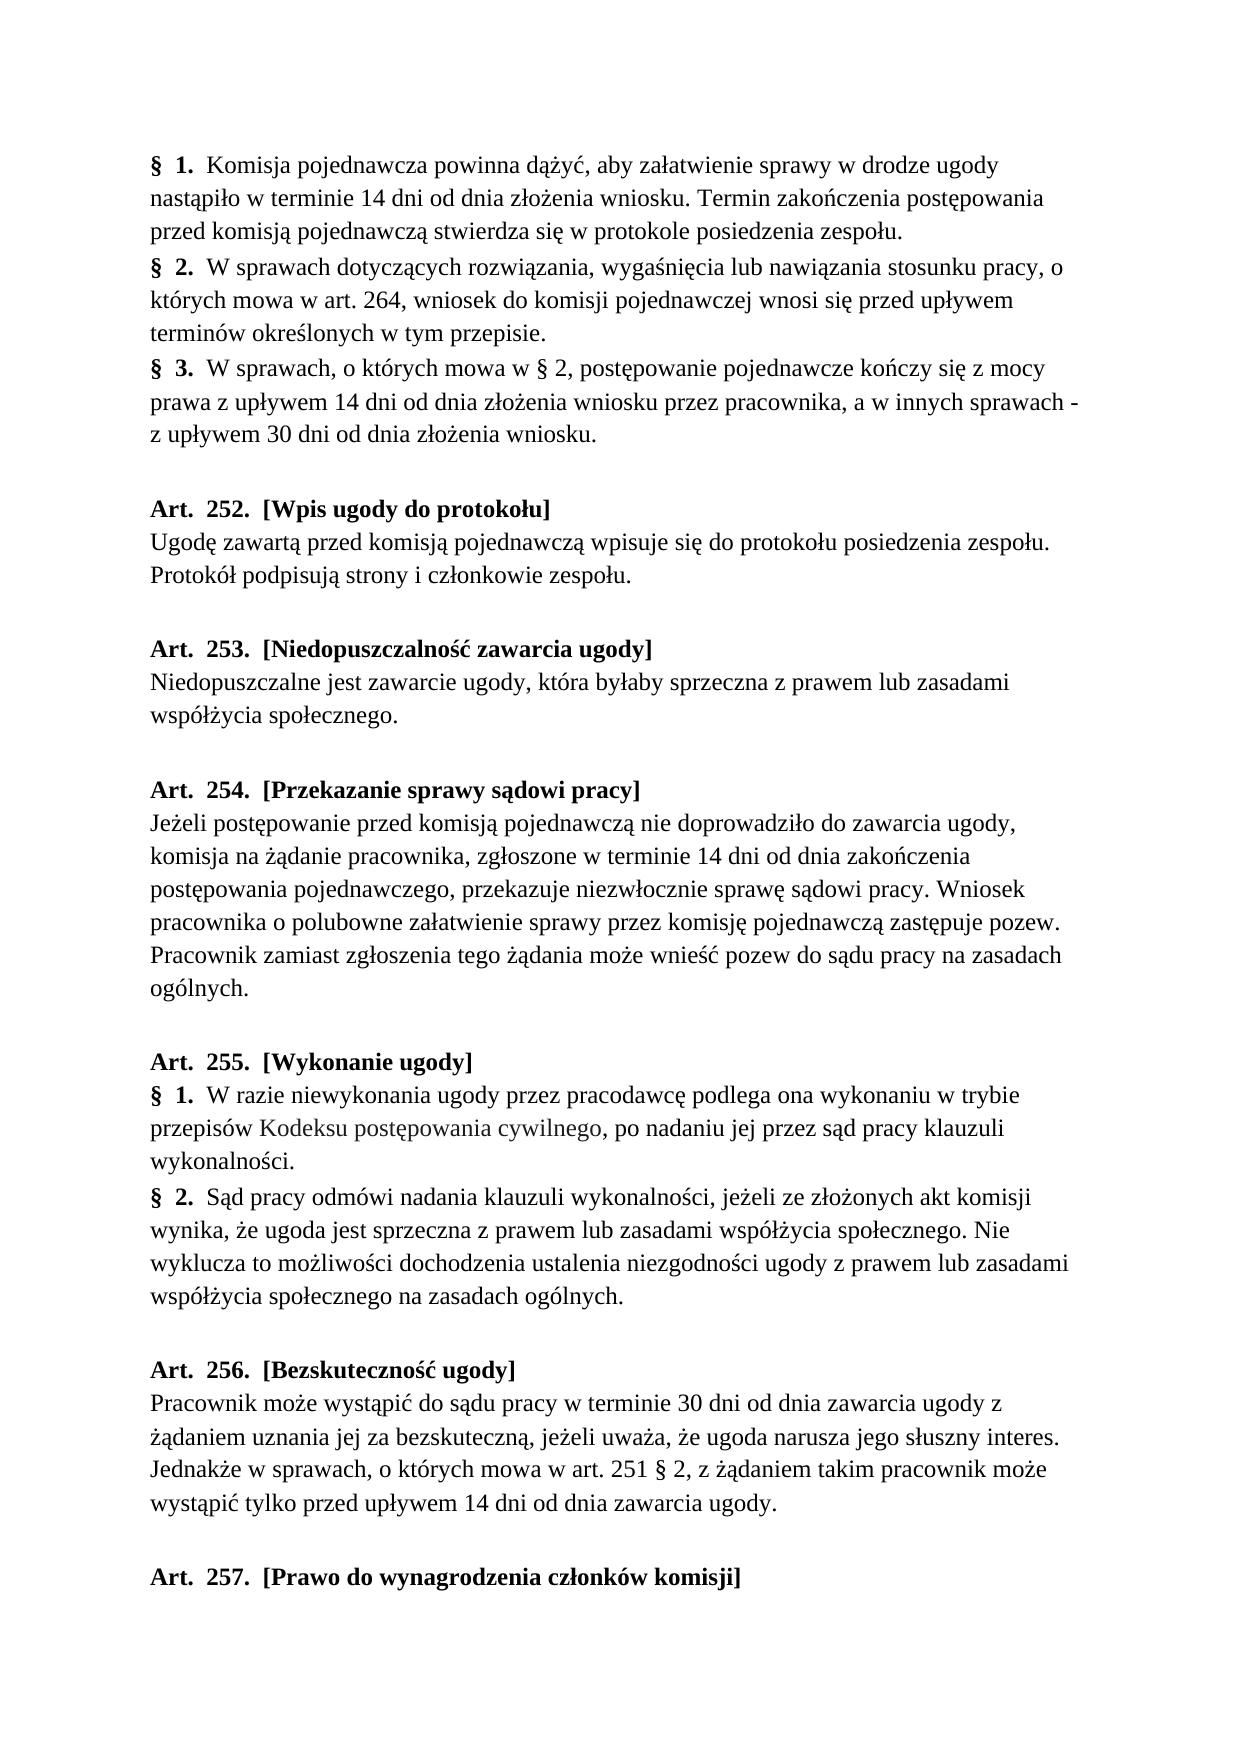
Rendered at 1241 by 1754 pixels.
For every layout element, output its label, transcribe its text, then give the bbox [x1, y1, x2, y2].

text § 1. W razie niewykonania ugody przez pracodawcę podlega ona wykonaniu w trybie przepisów Kodeksu postępowania cywilnego, po nadaniu jej przez sąd pracy klauzuli wykonalności. [150, 1080, 1090, 1175]
text Ugodę zawartą przed komisją pojednawczą wpisuje się do protokołu posiedzenia zespołu. Protokół podpisują strony i członkowie zespołu. [150, 527, 1090, 589]
text § 1. Komisja pojednawcza powinna dążyć, aby załatwienie sprawy w drodze ugody nastąpiło w terminie 14 dni od dnia złożenia wniosku. Termin zakończenia postępowania przed komisją pojednawczą stwierdza się w protokole posiedzenia zespołu. [150, 150, 1090, 245]
text Niedopuszczalne jest zawarcie ugody, która byłaby sprzeczna z prawem lub zasadami współżycia społecznego. [150, 667, 1090, 729]
text § 2. Sąd pracy odmówi nadania klauzuli wykonalności, jeżeli ze złożonych akt komisji wynika, że ugoda jest sprzeczna z prawem lub zasadami współżycia społecznego. Nie wyklucza to możliwości dochodzenia ustalenia niezgodności ugody z prawem lub zasadami współżycia społecznego na zasadach ogólnych. [150, 1182, 1090, 1310]
text Art. 255. [Wykonanie ugody] [150, 1047, 1090, 1076]
text Art. 256. [Bezskuteczność ugody] [150, 1356, 1090, 1384]
text Art. 252. [Wpis ugody do protokołu] [150, 494, 1090, 523]
text Jeżeli postępowanie przed komisją pojednawczą nie doprowadziło do zawarcia ugody, komisja na żądanie pracownika, zgłoszone w terminie 14 dni od dnia zakończenia postępowania pojednawczego, przekazuje niezwłocznie sprawę sądowi pracy. Wniosek pracownika o polubowne załatwienie sprawy przez komisję pojednawczą zastępuje pozew. Pracownik zamiast zgłoszenia tego żądania może wnieść pozew do sądu pracy na zasadach ogólnych. [150, 808, 1090, 1002]
text Pracownik może wystąpić do sądu pracy w terminie 30 dni od dnia zawarcia ugody z żądaniem uznania jej za bezskuteczną, jeżeli uważa, że ugoda narusza jego słuszny interes. Jednakże w sprawach, o których mowa w art. 251 § 2, z żądaniem takim pracownik może wystąpić tylko przed upływem 14 dni od dnia zawarcia ugody. [150, 1388, 1090, 1516]
text Art. 254. [Przekazanie sprawy sądowi pracy] [150, 775, 1090, 803]
text Art. 253. [Niedopuszczalność zawarcia ugody] [150, 634, 1090, 663]
text Art. 257. [Prawo do wynagrodzenia członków komisji] [150, 1562, 1090, 1591]
text § 3. W sprawach, o których mowa w § 2, postępowanie pojednawcze kończy się z mocy prawa z upływem 14 dni od dnia złożenia wniosku przez pracownika, a w innych sprawach - z upływem 30 dni od dnia złożenia wniosku. [150, 353, 1090, 448]
text § 2. W sprawach dotyczących rozwiązania, wygaśnięcia lub nawiązania stosunku pracy, o których mowa w art. 264, wniosek do komisji pojednawczej wnosi się przed upływem terminów określonych w tym przepisie. [150, 252, 1090, 347]
